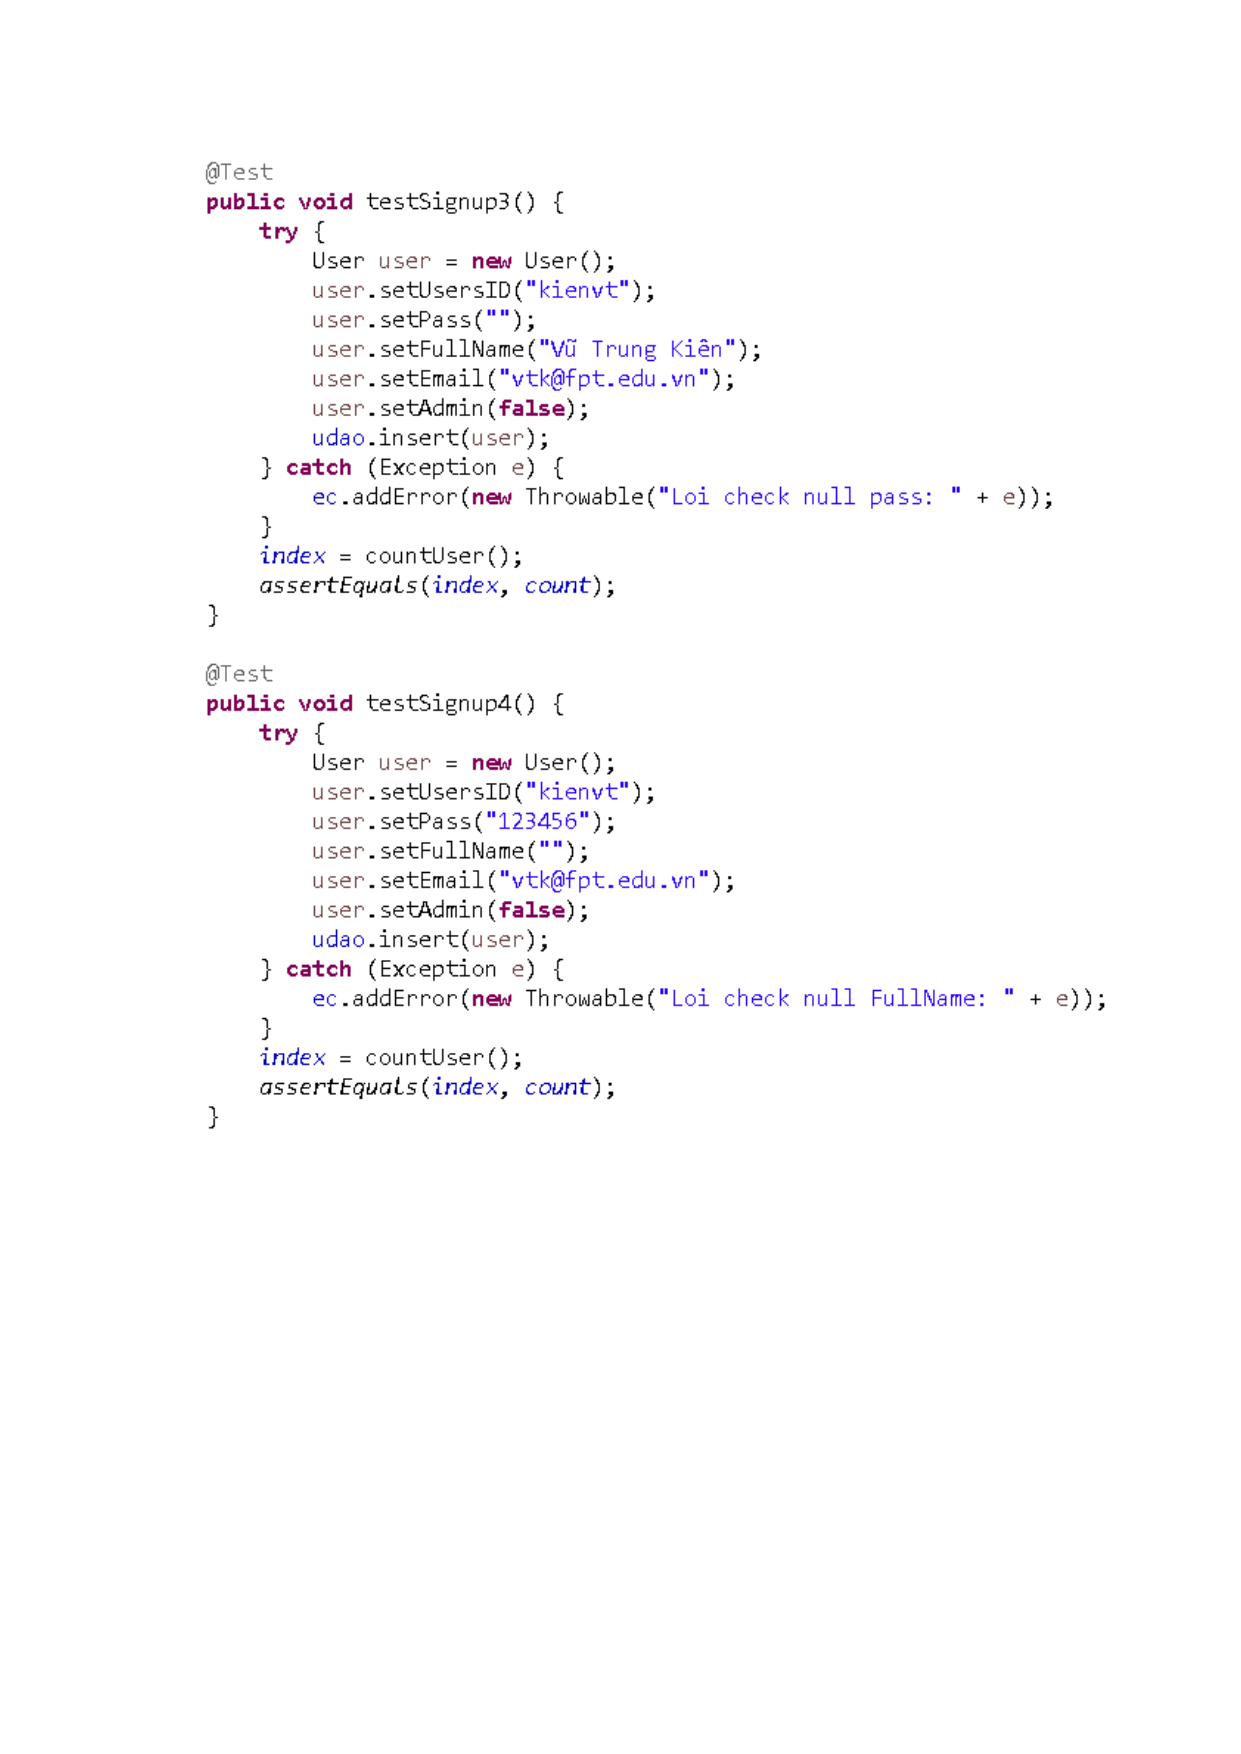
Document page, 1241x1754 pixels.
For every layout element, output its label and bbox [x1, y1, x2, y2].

picture [193, 150, 1134, 1142]
